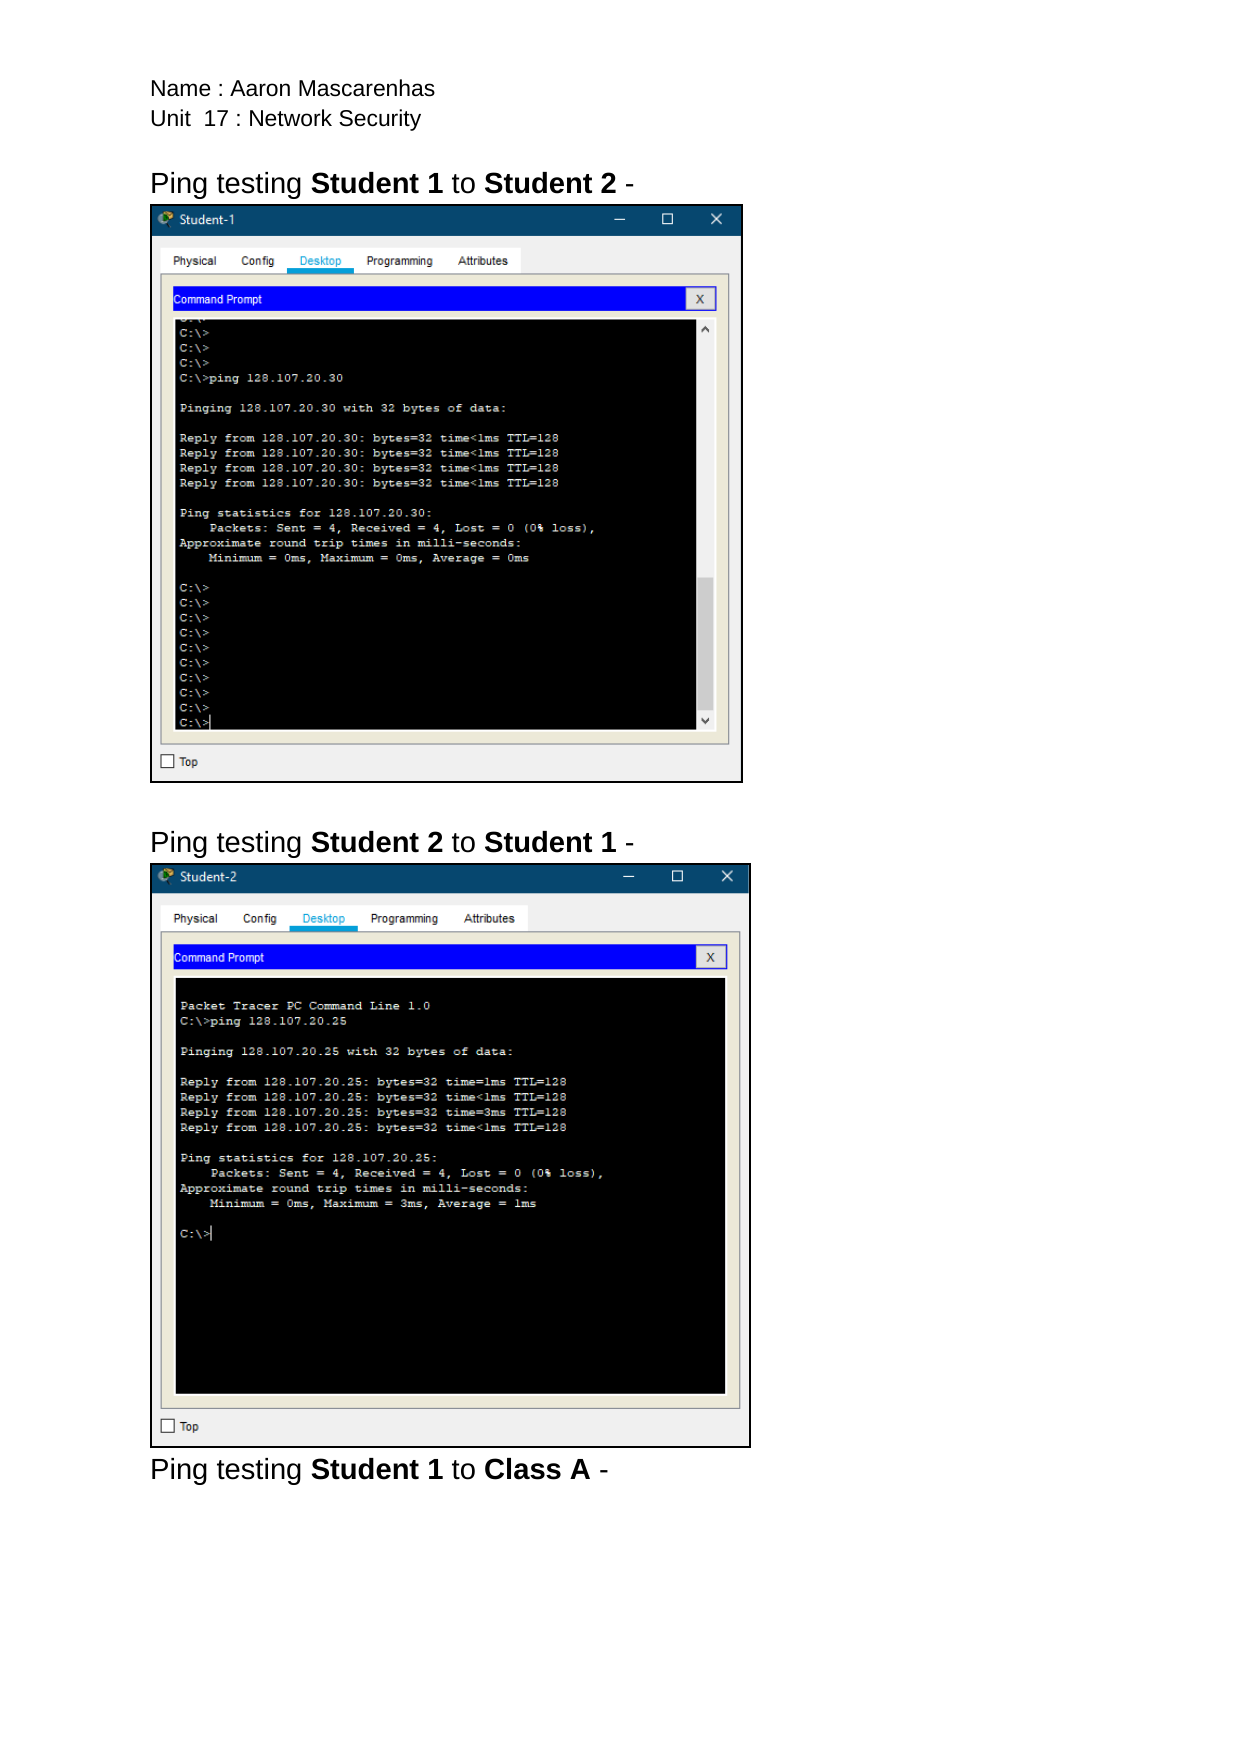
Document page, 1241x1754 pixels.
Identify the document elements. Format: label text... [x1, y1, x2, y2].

picture [152, 206, 741, 781]
text Ping testing Student 1 to Student 2 - [150, 166, 1090, 199]
picture [152, 865, 749, 1446]
text Ping testing Student 1 to Class A - [150, 1452, 1090, 1486]
